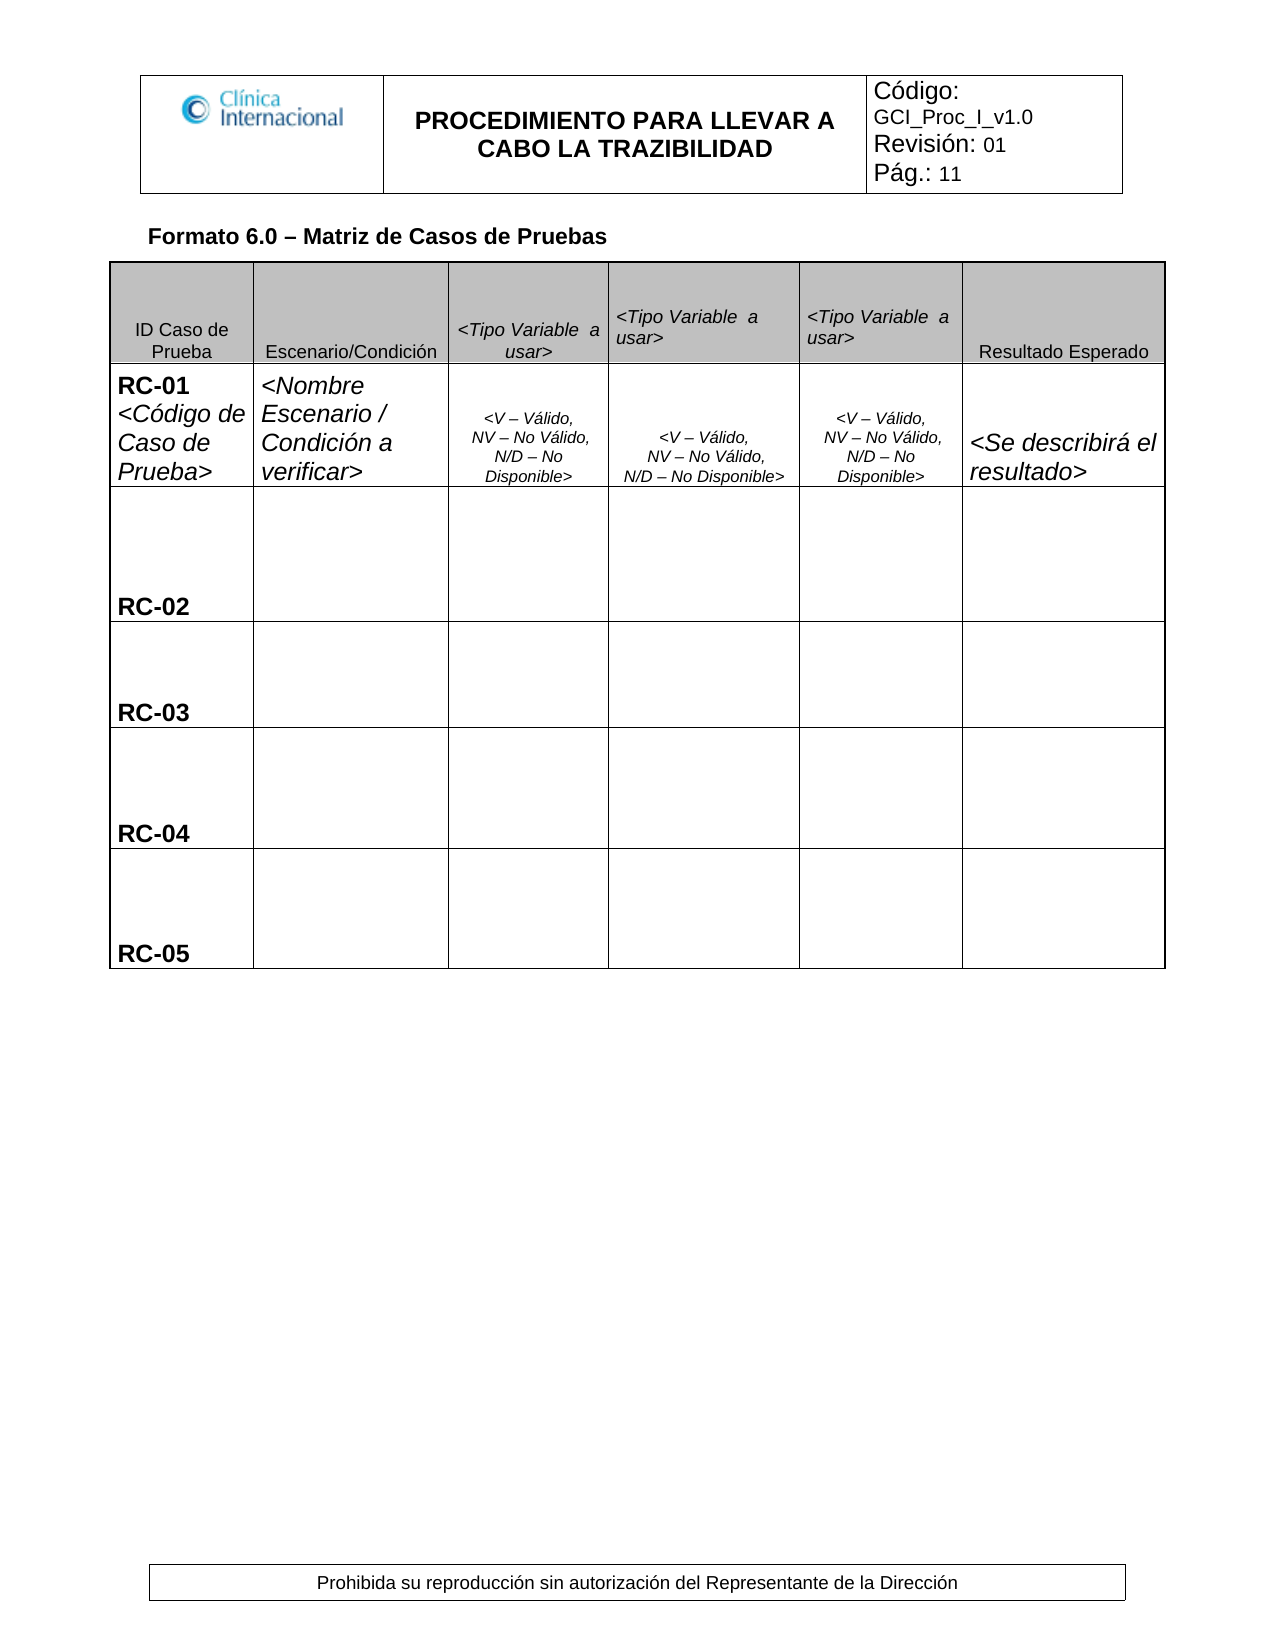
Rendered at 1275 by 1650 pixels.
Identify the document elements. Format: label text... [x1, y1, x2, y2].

table_cell [963, 728, 1164, 847]
table_cell [254, 849, 448, 968]
picture [162, 76, 362, 147]
table_cell [449, 622, 608, 727]
table_cell [449, 487, 608, 621]
table_cell [449, 849, 608, 968]
table_cell [800, 728, 962, 847]
table_cell RC-03 [111, 622, 253, 727]
table_header <Tipo Variable a usar> [449, 263, 608, 362]
table_cell RC-05 [111, 849, 253, 968]
table_cell <V – Válido, NV – No Válido, N/D – No Disponible> [800, 364, 962, 486]
table_cell <V – Válido, NV – No Válido, N/D – No Disponible> [609, 364, 799, 486]
table_cell [609, 622, 799, 727]
table_cell [963, 487, 1164, 621]
table_cell [609, 487, 799, 621]
table_cell [963, 622, 1164, 727]
table_cell RC-04 [111, 728, 253, 847]
table_cell [254, 622, 448, 727]
table_cell [800, 849, 962, 968]
table_header <Tipo Variable a usar> [609, 263, 799, 362]
table_header Resultado Esperado [963, 263, 1164, 362]
table_cell <Se describirá el resultado> [963, 364, 1164, 486]
table_cell [800, 487, 962, 621]
table_cell [800, 622, 962, 727]
text Formato 6.0 – Matriz de Casos de Pruebas [148, 223, 1127, 249]
table_cell <V – Válido, NV – No Válido, N/D – No Disponible> [449, 364, 608, 486]
table_cell RC-02 [111, 487, 253, 621]
table_cell [254, 728, 448, 847]
table_cell [609, 849, 799, 968]
table_cell <Nombre Escenario / Condición a verificar> [254, 364, 448, 486]
table_header Escenario/Condición [254, 263, 448, 362]
table_cell [254, 487, 448, 621]
table_cell [449, 728, 608, 847]
table_header ID Caso de Prueba [111, 263, 253, 362]
table_cell RC-01 <Código de Caso de Prueba> [111, 364, 253, 486]
table_cell [963, 849, 1164, 968]
table_cell [609, 728, 799, 847]
table_header <Tipo Variable a usar> [800, 263, 962, 362]
